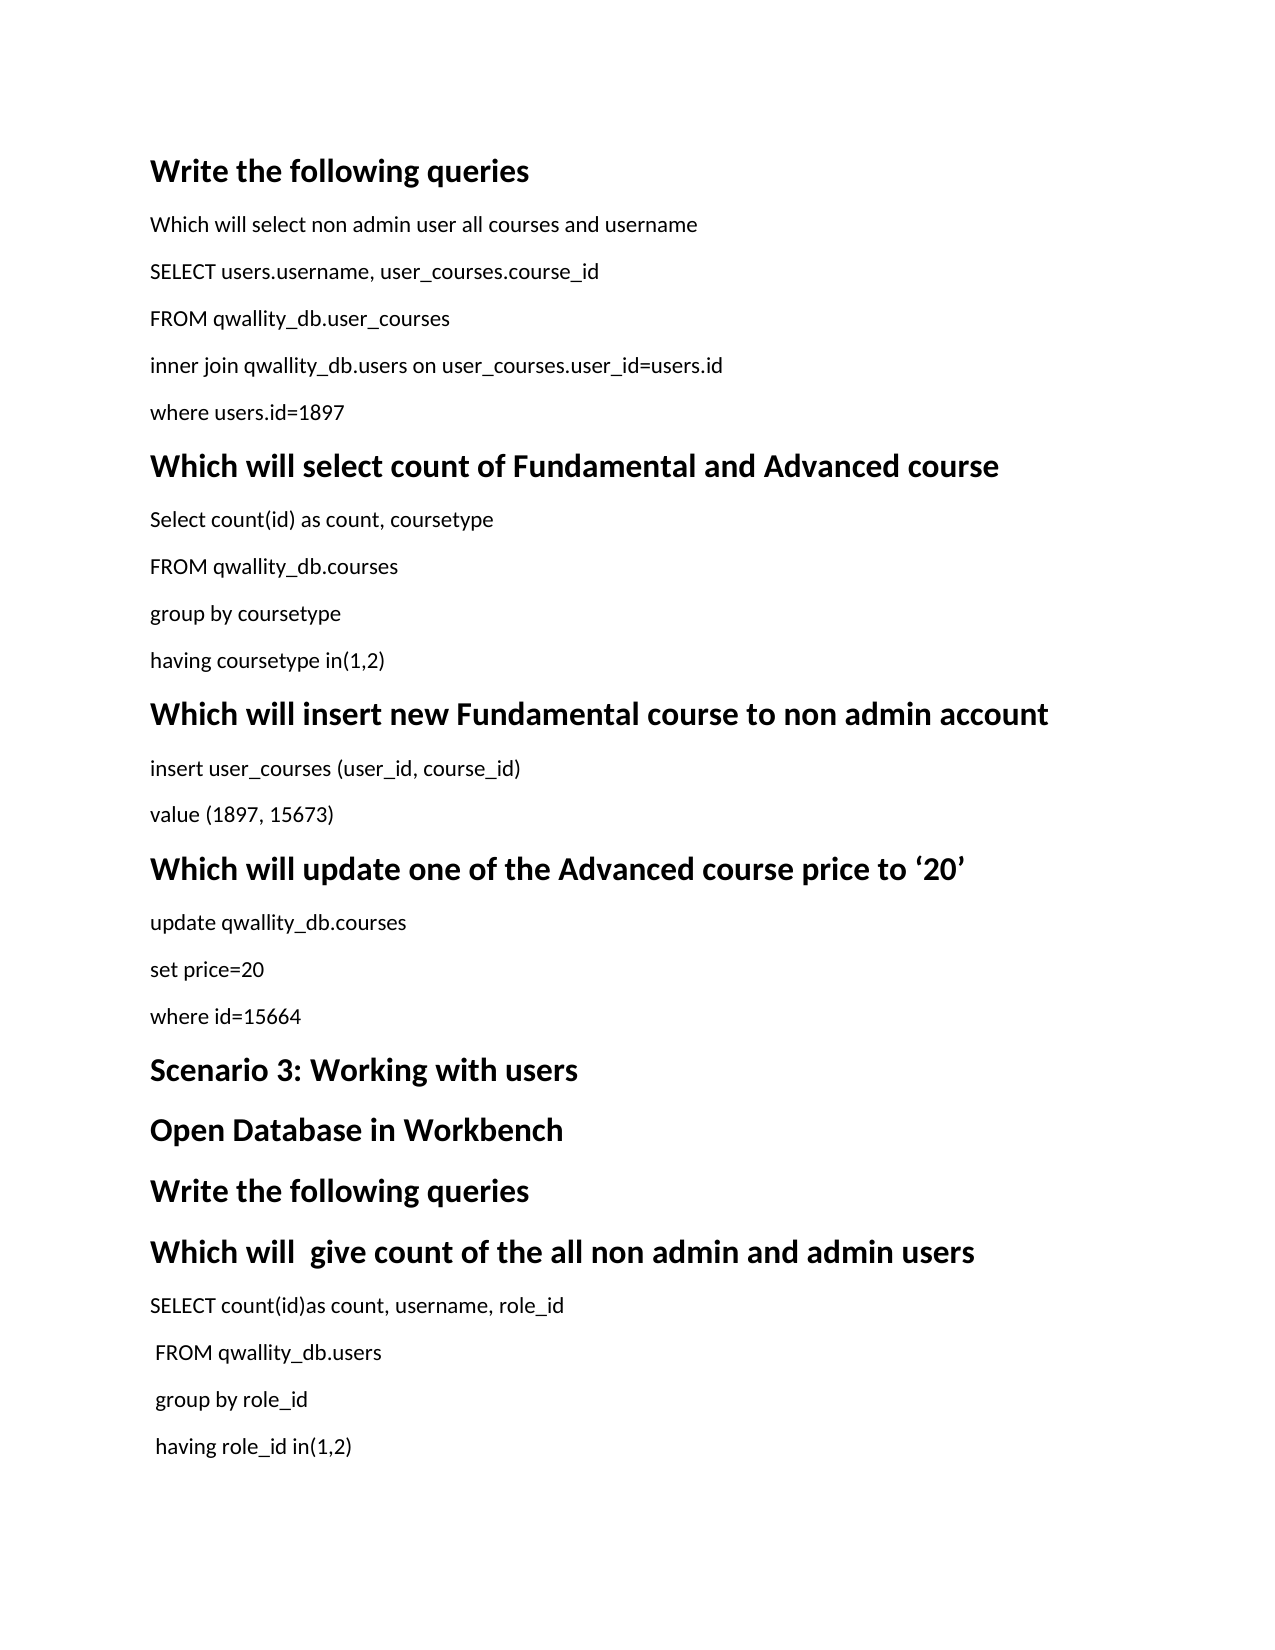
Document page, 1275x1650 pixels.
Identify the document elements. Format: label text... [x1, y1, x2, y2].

text inner join qwallity_db.users on user_courses.user_id=users.id [150, 351, 1125, 379]
text where users.id=1897 [150, 398, 1125, 426]
text Write the following queries [150, 1170, 1125, 1211]
text group by coursetype [150, 599, 1125, 627]
text FROM qwallity_db.user_courses [150, 304, 1125, 332]
text set price=20 [150, 955, 1125, 983]
text having coursetype in(1,2) [150, 646, 1125, 674]
text Which will insert new Fundamental course to non admin account [150, 693, 1125, 734]
text SELECT count(id)as count, username, role_id [150, 1291, 1125, 1319]
text group by role_id [150, 1385, 1125, 1413]
text having role_id in(1,2) [150, 1432, 1125, 1460]
text Which will select count of Fundamental and Advanced course [150, 445, 1125, 486]
text Write the following queries [150, 150, 1125, 191]
text insert user_courses (user_id, course_id) [150, 754, 1125, 782]
text Which will update one of the Advanced course price to ‘20’ [150, 847, 1125, 888]
text FROM qwallity_db.courses [150, 552, 1125, 581]
text where id=15664 [150, 1002, 1125, 1030]
text SELECT users.username, user_courses.course_id [150, 257, 1125, 286]
text Select count(id) as count, coursetype [150, 506, 1125, 534]
text Scenario 3: Working with users [150, 1049, 1125, 1089]
text update qwallity_db.courses [150, 908, 1125, 936]
text FROM qwallity_db.users [150, 1338, 1125, 1366]
text Open Database in Workbench [150, 1109, 1125, 1150]
text Which will select non admin user all courses and username [150, 211, 1125, 239]
text Which will give count of the all non admin and admin users [150, 1231, 1125, 1271]
text value (1897, 15673) [150, 801, 1125, 829]
